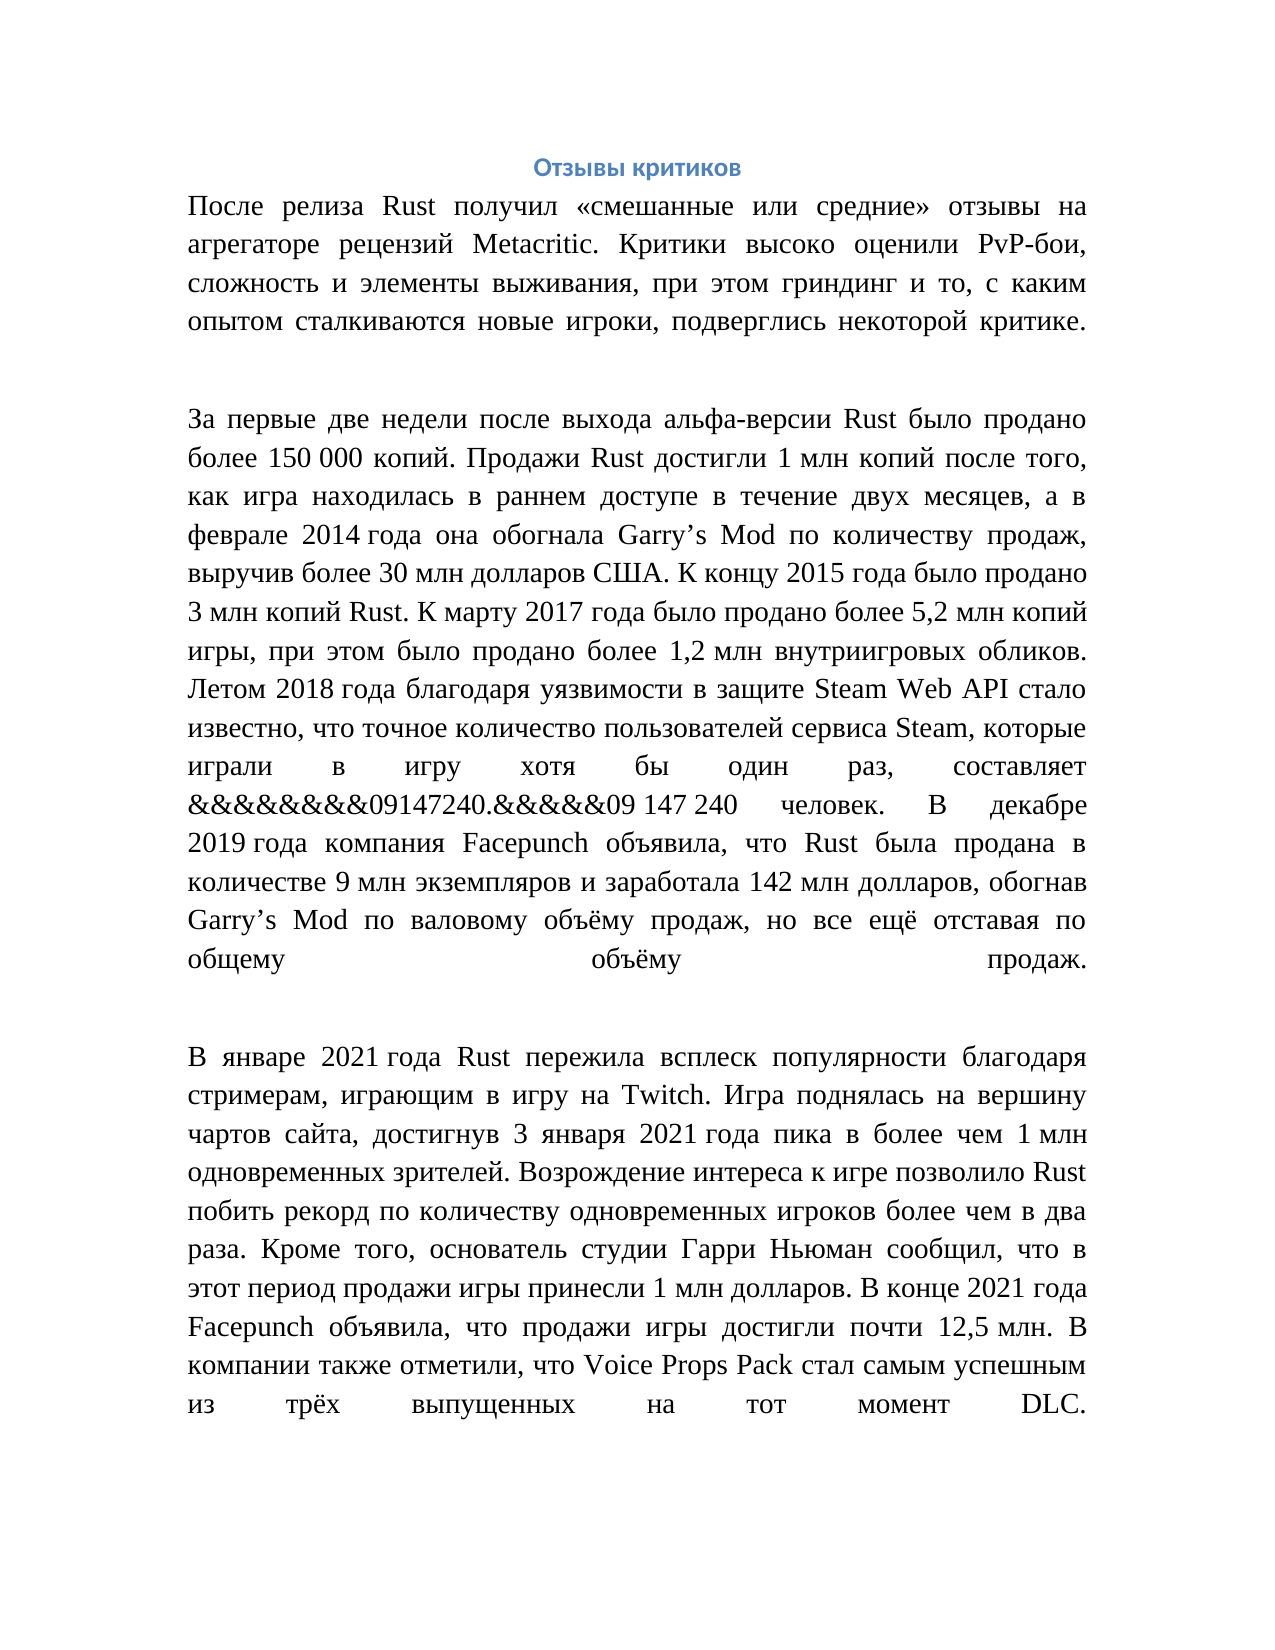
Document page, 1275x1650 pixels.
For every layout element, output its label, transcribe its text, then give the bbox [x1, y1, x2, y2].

text После релиза Rust получил «смешанные или средние» отзывы на агрегаторе рецензий Metacritic. Критики высоко оценили PvP-бои, сложность и элементы выживания, при этом гриндинг и то, с каким опытом сталкиваются новые игроки, подверглись некоторой критике. [187, 188, 1087, 376]
text За первые две недели после выхода альфа-версии Rust было продано более 150 000 копий. Продажи Rust достигли 1 млн копий после того, как игра находилась в раннем доступе в течение двух месяцев, а в феврале 2014 года она обогнала Garry’s Mod по количеству продаж, выручив более 30 млн долларов США. К концу 2015 года было продано 3 млн копий Rust. К марту 2017 года было продано более 5,2 млн копий игры, при этом было продано более 1,2 млн внутриигровых обликов. Летом 2018 года благодаря уязвимости в защите Steam Web API стало известно, что точное количество пользователей сервиса Steam, которые играли в игру хотя бы один раз, составляет &&&&&&&&09147240.&&&&&09 147 240 человек. В декабре 2019 года компания Facepunch объявила, что Rust была продана в количестве 9 млн экземпляров и заработала 142 млн долларов, обогнав Garry’s Mod по валовому объёму продаж, но все ещё отставая по общему объёму продаж. [187, 401, 1087, 1013]
subtitle Отзывы критиков [187, 150, 1087, 183]
text В январе 2021 года Rust пережила всплеск популярности благодаря стримерам, играющим в игру на Twitch. Игра поднялась на вершину чартов сайта, достигнув 3 января 2021 года пика в более чем 1 млн одновременных зрителей. Возрождение интереса к игре позволило Rust побить рекорд по количеству одновременных игроков более чем в два раза. Кроме того, основатель студии Гарри Ньюман сообщил, что в этот период продажи игры принесли 1 млн долларов. В конце 2021 года Facepunch объявила, что продажи игры достигли почти 12,5 млн. В компании также отметили, что Voice Props Pack стал самым успешным из трёх выпущенных на тот момент DLC. [187, 1039, 1087, 1458]
